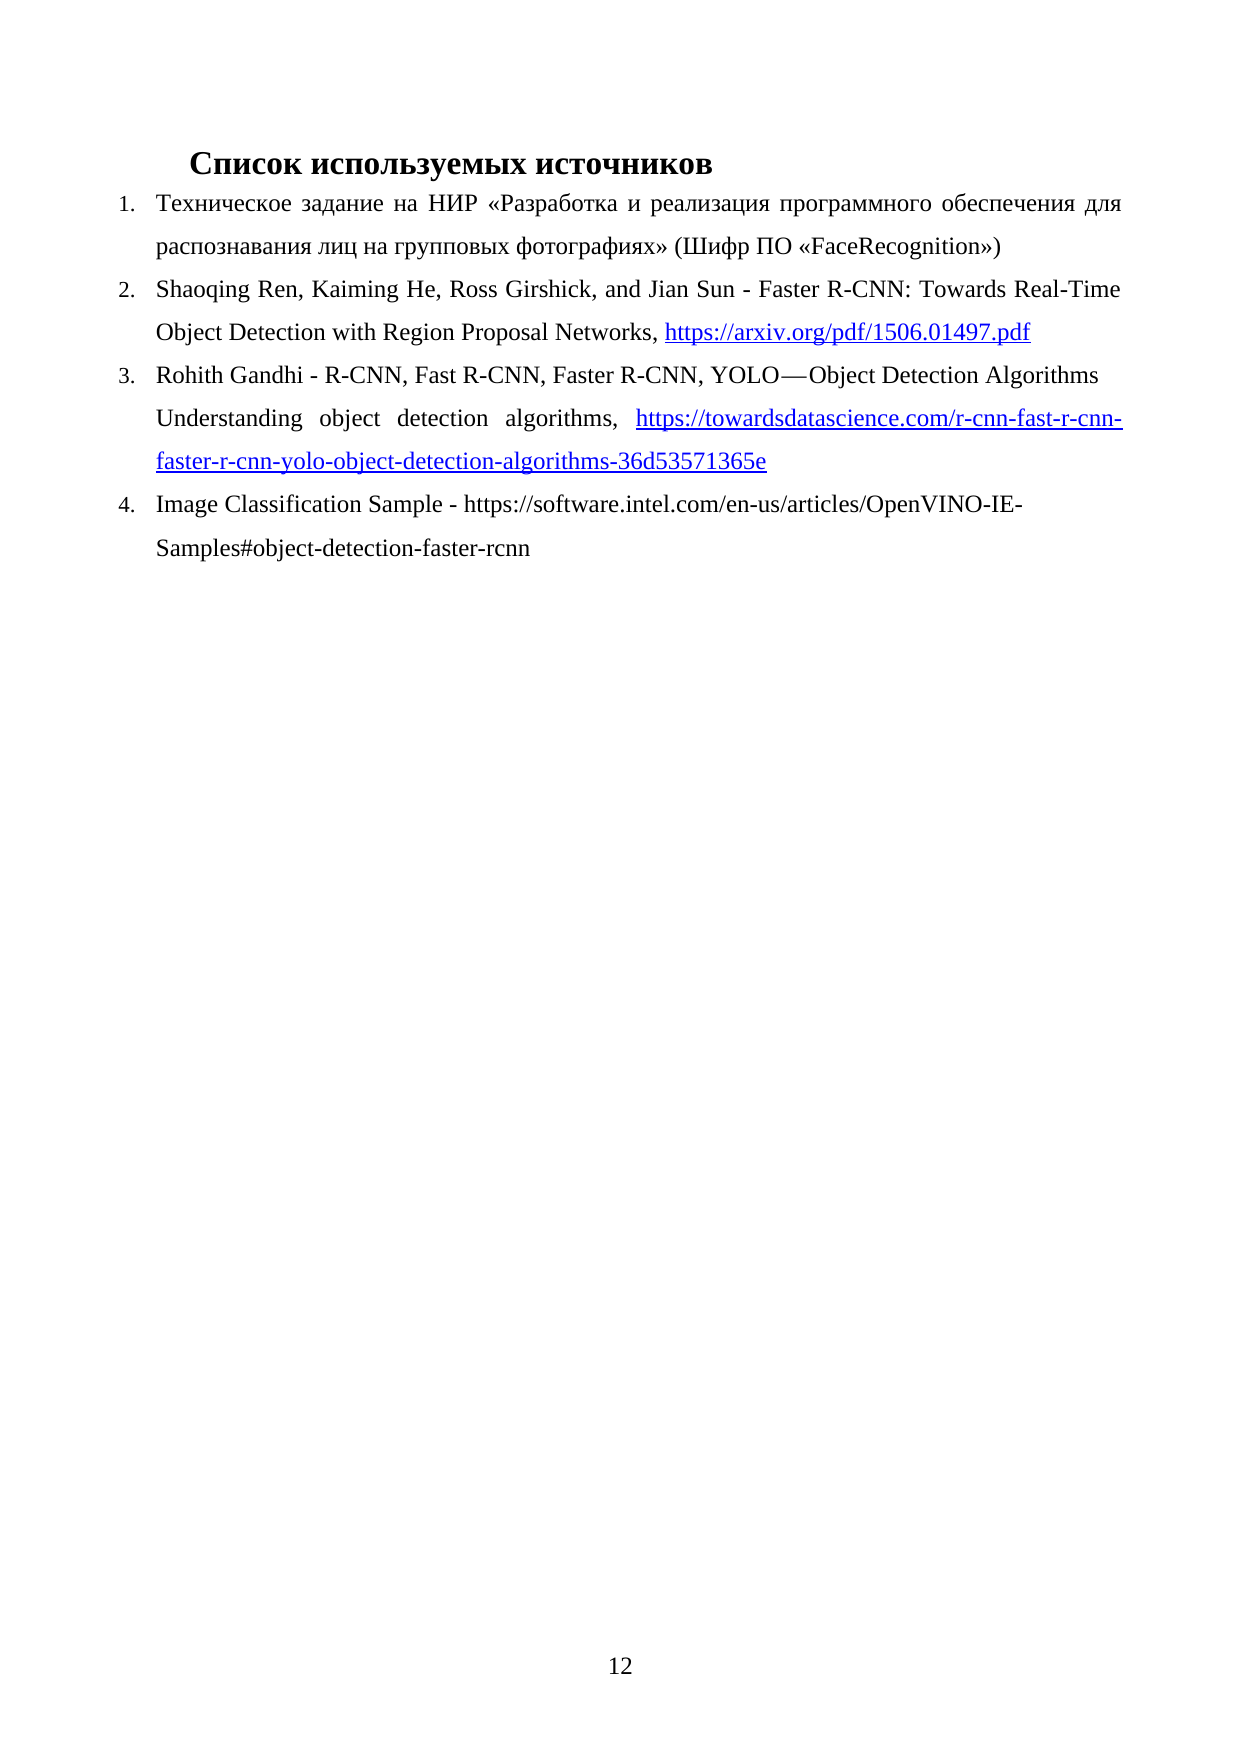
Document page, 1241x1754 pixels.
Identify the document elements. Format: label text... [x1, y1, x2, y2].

list Image Classification Sample - https://software.intel.com/en-us/articles/OpenVINO-IE-Samples#object-detection-faster-rcnn [118, 489, 1122, 561]
list Rohith Gandhi - R-CNN, Fast R-CNN, Faster R-CNN, YOLO — Object Detection Algorithms [118, 360, 1122, 389]
subtitle Список используемых источников [189, 143, 1122, 181]
list Understanding object detection algorithms, https://towardsdatascience.com/r-cnn-fast-r-cnn-faster-r-cnn-yolo-object-detection-algorithms-36d53571365e [156, 403, 1122, 475]
list Shaoqing Ren, Kaiming He, Ross Girshick, and Jian Sun - Faster R-CNN: Towards Real-Time Object Detection with Region Proposal Networks, https://arxiv.org/pdf/1506.01497.pdf [118, 274, 1122, 346]
list Техническое задание на НИР «Разработка и реализация программного обеспечения для распознавания лиц на групповых фотографиях» (Шифр ПО «FaceRecognition») [118, 188, 1122, 259]
